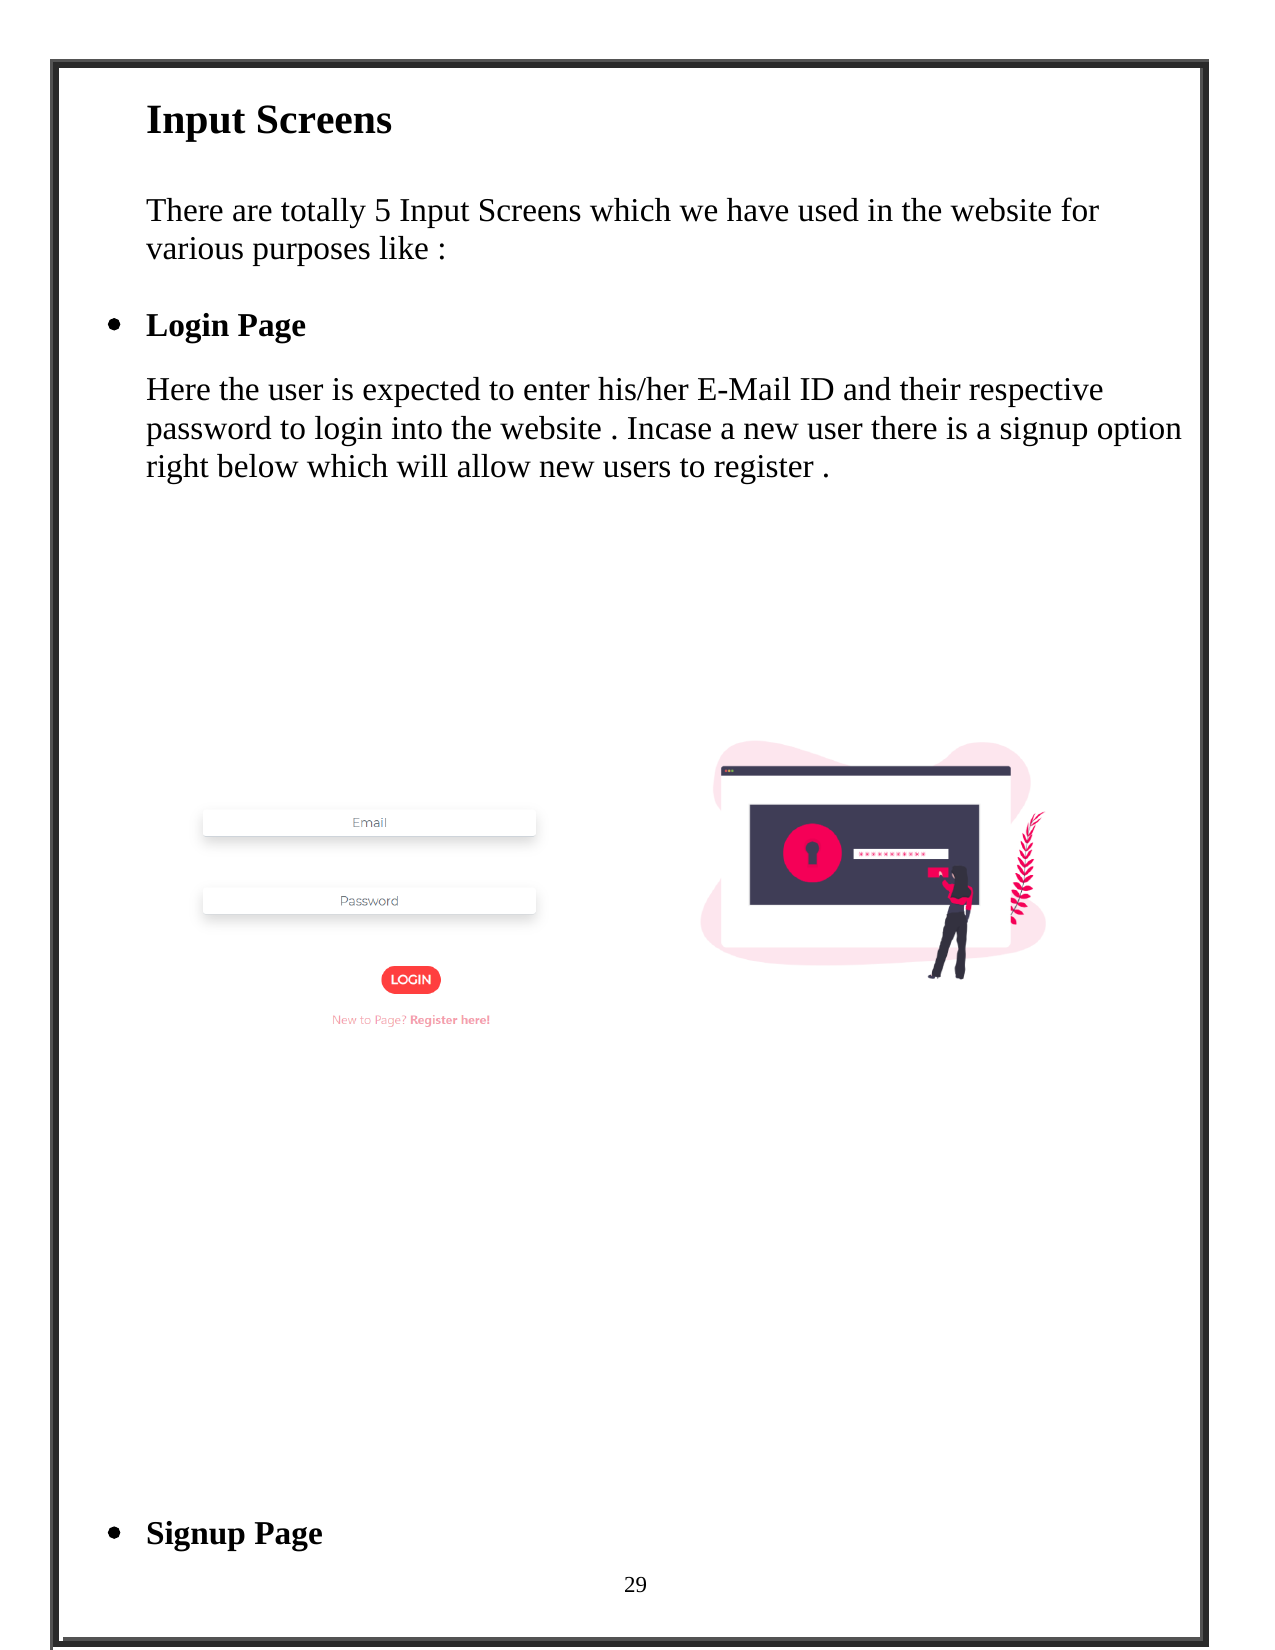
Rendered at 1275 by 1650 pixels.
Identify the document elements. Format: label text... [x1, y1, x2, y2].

picture [170, 637, 1090, 1054]
list Signup Page [108, 1513, 1200, 1552]
list There are totally 5 Input Screens which we have used in the website for various purposes like : [146, 190, 1200, 267]
list Input Screens [146, 94, 1200, 142]
list Login Page [108, 305, 1200, 343]
list Here the user is expected to enter his/her E-Mail ID and their respective password to login into the website . Incase a new user there is a signup option right below which will allow new users to register . [146, 369, 1200, 484]
